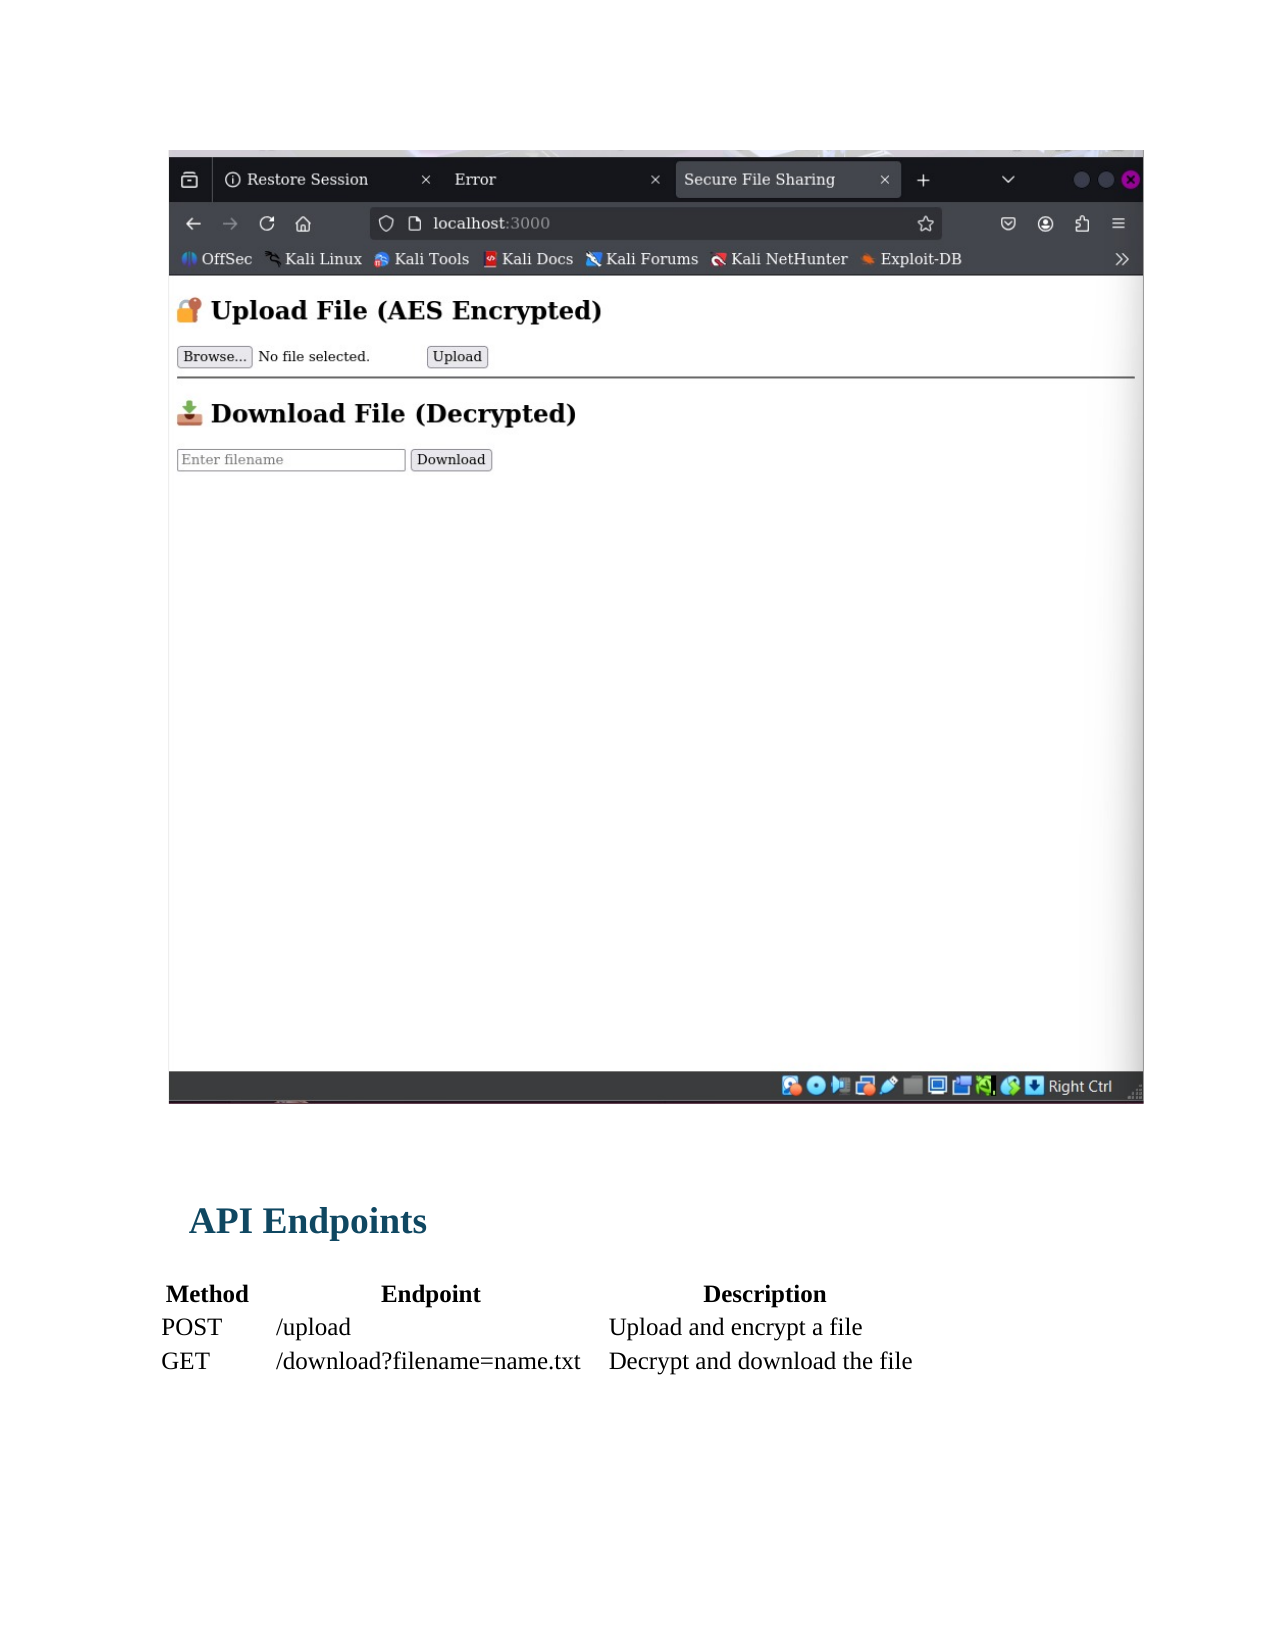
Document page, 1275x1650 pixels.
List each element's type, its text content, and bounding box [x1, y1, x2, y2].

table_cell POST [150, 1313, 264, 1346]
table_header Method [150, 1279, 264, 1312]
subtitle 🧾 API Endpoints [150, 1198, 1125, 1241]
table_cell Decrypt and download the file [597, 1346, 932, 1379]
table_cell GET [150, 1346, 264, 1379]
table_cell Upload and encrypt a file [597, 1313, 932, 1346]
table_header Description [597, 1279, 932, 1312]
table_cell /download?filename=name.txt [265, 1346, 597, 1379]
table_cell /upload [265, 1313, 597, 1346]
table_header Endpoint [265, 1279, 597, 1312]
